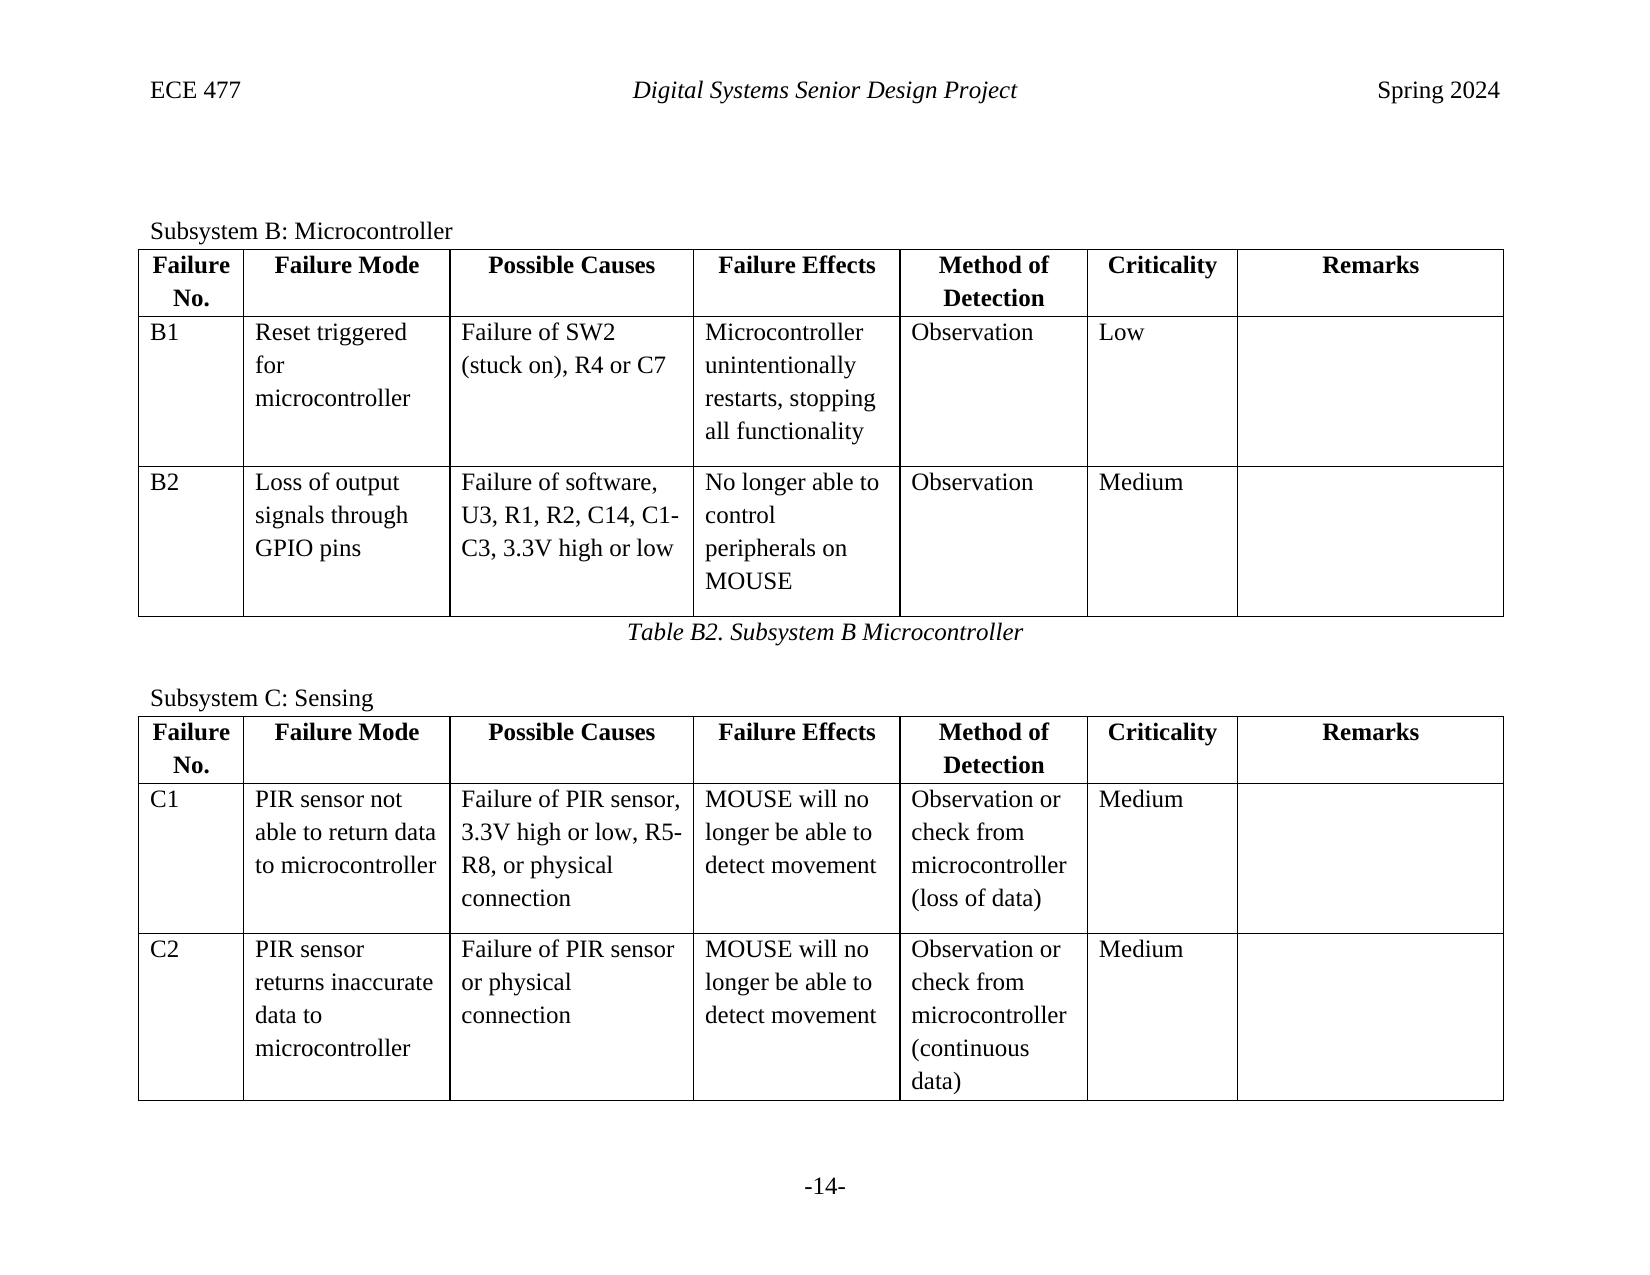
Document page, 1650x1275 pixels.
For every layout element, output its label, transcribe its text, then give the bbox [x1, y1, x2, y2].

table_cell B2 [139, 467, 243, 616]
table_cell Low [1088, 317, 1237, 466]
table_cell [1238, 784, 1503, 933]
table_cell No longer able to control peripherals on MOUSE [694, 467, 899, 616]
table_cell Failure of SW2 (stuck on), R4 or C7 [451, 317, 693, 466]
title Subsystem B: Microcontroller [150, 216, 1500, 245]
table_header Criticality [1088, 717, 1237, 783]
table_cell [1238, 934, 1503, 1099]
table_header Remarks [1238, 717, 1503, 783]
table_header Failure Effects [694, 250, 899, 316]
table_cell [1238, 317, 1503, 466]
table_cell C1 [139, 784, 243, 933]
table_cell Failure of software, U3, R1, R2, C14, C1-C3, 3.3V high or low [451, 467, 693, 616]
table_header Failure No. [139, 250, 243, 316]
table_cell Failure of PIR sensor or physical connection [451, 934, 693, 1099]
table_cell B1 [139, 317, 243, 466]
table_cell [1238, 467, 1503, 616]
table_cell Observation [901, 317, 1087, 466]
table_header Criticality [1088, 250, 1237, 316]
table_cell Medium [1088, 784, 1237, 933]
table_cell PIR sensor returns inaccurate data to microcontroller [244, 934, 449, 1099]
title Table B2. Subsystem B Microcontroller [150, 617, 1500, 646]
table_header Possible Causes [451, 717, 693, 783]
table_header Remarks [1238, 250, 1503, 316]
table_header Failure Effects [694, 717, 899, 783]
table_cell PIR sensor not able to return data to microcontroller [244, 784, 449, 933]
table_header Failure Mode [244, 717, 449, 783]
table_header Failure No. [139, 717, 243, 783]
table_cell MOUSE will no longer be able to detect movement [694, 934, 899, 1099]
table_cell Microcontroller unintentionally restarts, stopping all functionality [694, 317, 899, 466]
table_cell Observation [901, 467, 1087, 616]
table_cell Medium [1088, 934, 1237, 1099]
table_header Method of Detection [901, 250, 1087, 316]
table_cell MOUSE will no longer be able to detect movement [694, 784, 899, 933]
title Subsystem C: Sensing [150, 683, 1500, 712]
table_cell Observation or check from microcontroller (loss of data) [901, 784, 1087, 933]
table_cell Observation or check from microcontroller (continuous data) [901, 934, 1087, 1099]
table_cell Medium [1088, 467, 1237, 616]
table_cell Failure of PIR sensor, 3.3V high or low, R5-R8, or physical connection [451, 784, 693, 933]
table_header Failure Mode [244, 250, 449, 316]
table_header Possible Causes [451, 250, 693, 316]
table_cell C2 [139, 934, 243, 1099]
table_cell Reset triggered for microcontroller [244, 317, 449, 466]
table_header Method of Detection [901, 717, 1087, 783]
table_cell Loss of output signals through GPIO pins [244, 467, 449, 616]
